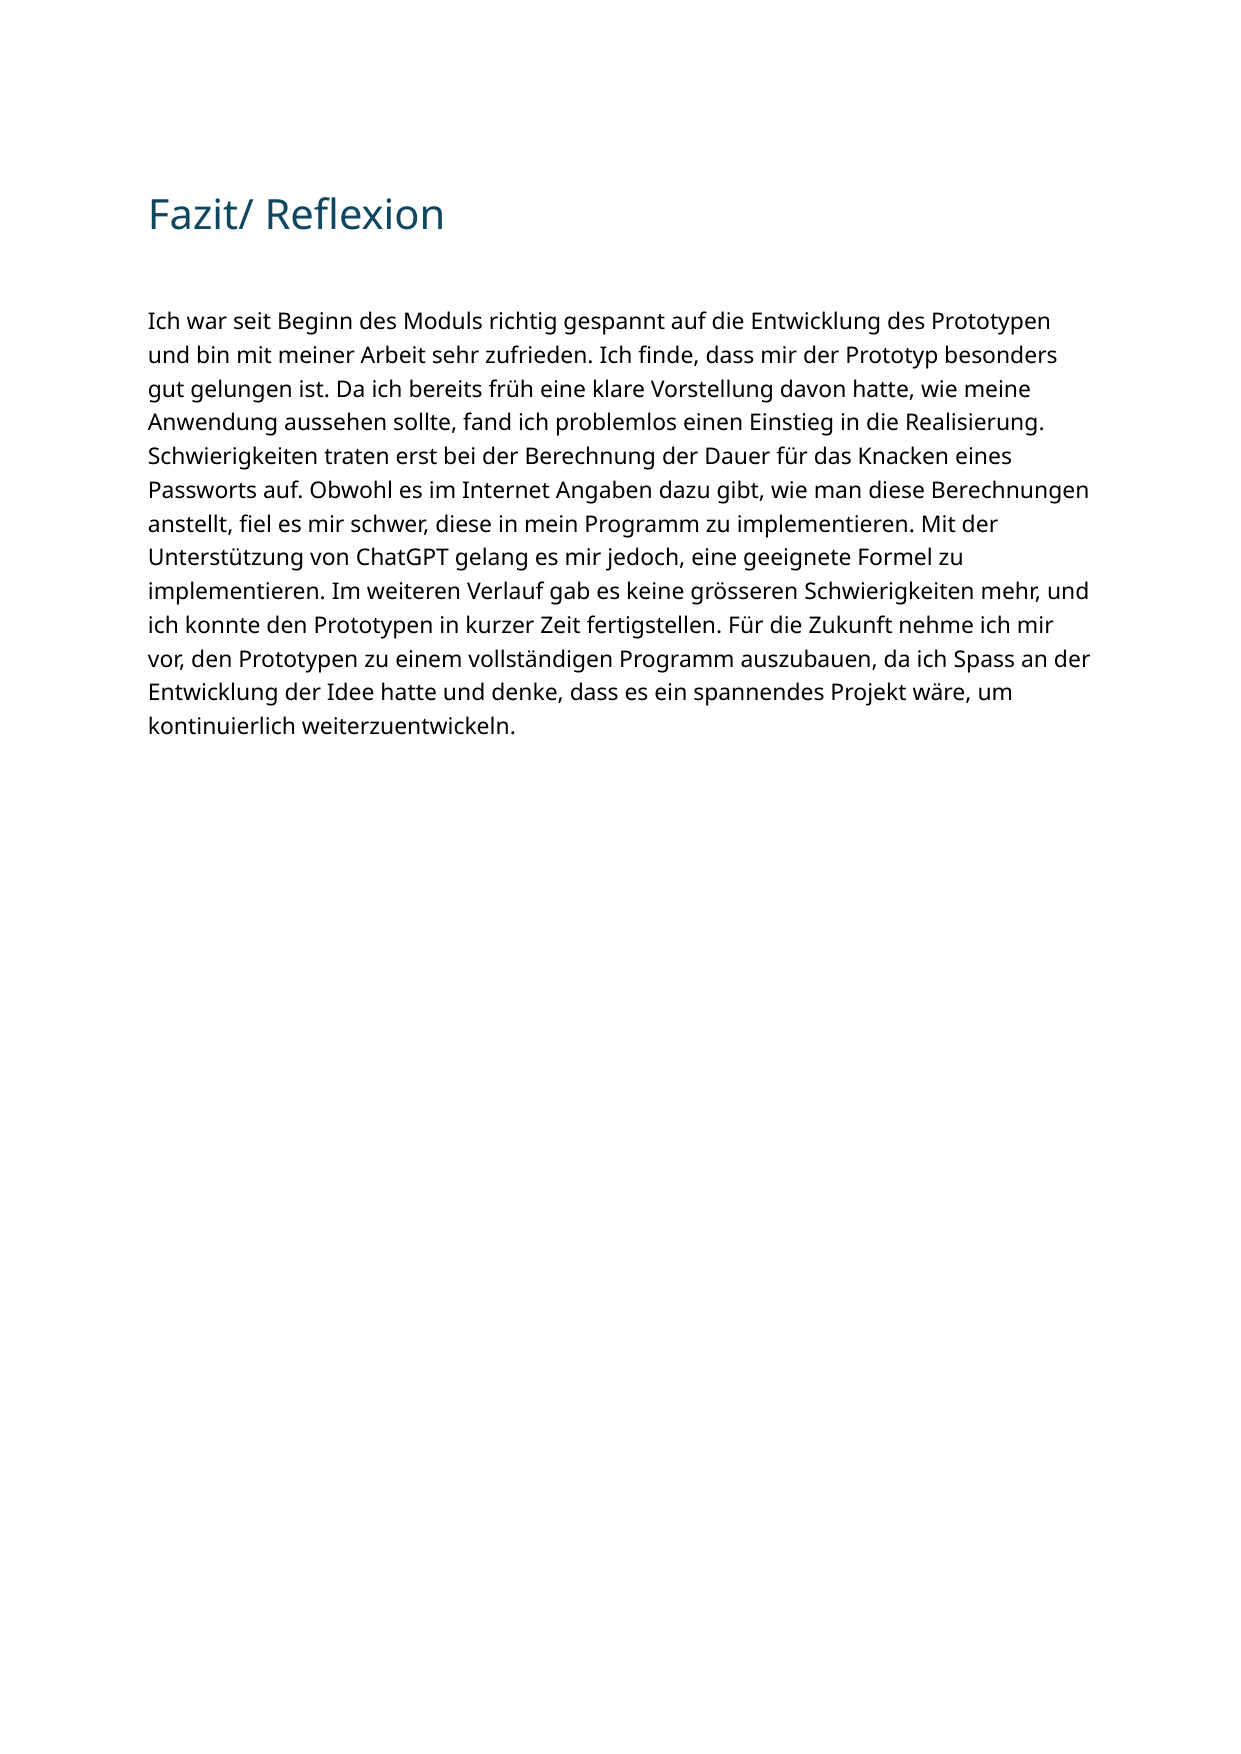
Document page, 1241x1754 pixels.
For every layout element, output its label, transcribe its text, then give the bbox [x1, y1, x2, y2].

subtitle Fazit/ Reflexion [148, 185, 1093, 242]
text Ich war seit Beginn des Moduls richtig gespannt auf die Entwicklung des Prototypen und bin mit meiner Arbeit sehr zufrieden. Ich finde, dass mir der Prototyp besonders gut gelungen ist. Da ich bereits früh eine klare Vorstellung davon hatte, wie meine Anwendung aussehen sollte, fand ich problemlos einen Einstieg in die Realisierung. Schwierigkeiten traten erst bei der Berechnung der Dauer für das Knacken eines Passworts auf. Obwohl es im Internet Angaben dazu gibt, wie man diese Berechnungen anstellt, fiel es mir schwer, diese in mein Programm zu implementieren. Mit der Unterstützung von ChatGPT gelang es mir jedoch, eine geeignete Formel zu implementieren. Im weiteren Verlauf gab es keine grösseren Schwierigkeiten mehr, und ich konnte den Prototypen in kurzer Zeit fertigstellen. Für die Zukunft nehme ich mir vor, den Prototypen zu einem vollständigen Programm auszubauen, da ich Spass an der Entwicklung der Idee hatte und denke, dass es ein spannendes Projekt wäre, um kontinuierlich weiterzuentwickeln. [148, 305, 1093, 741]
